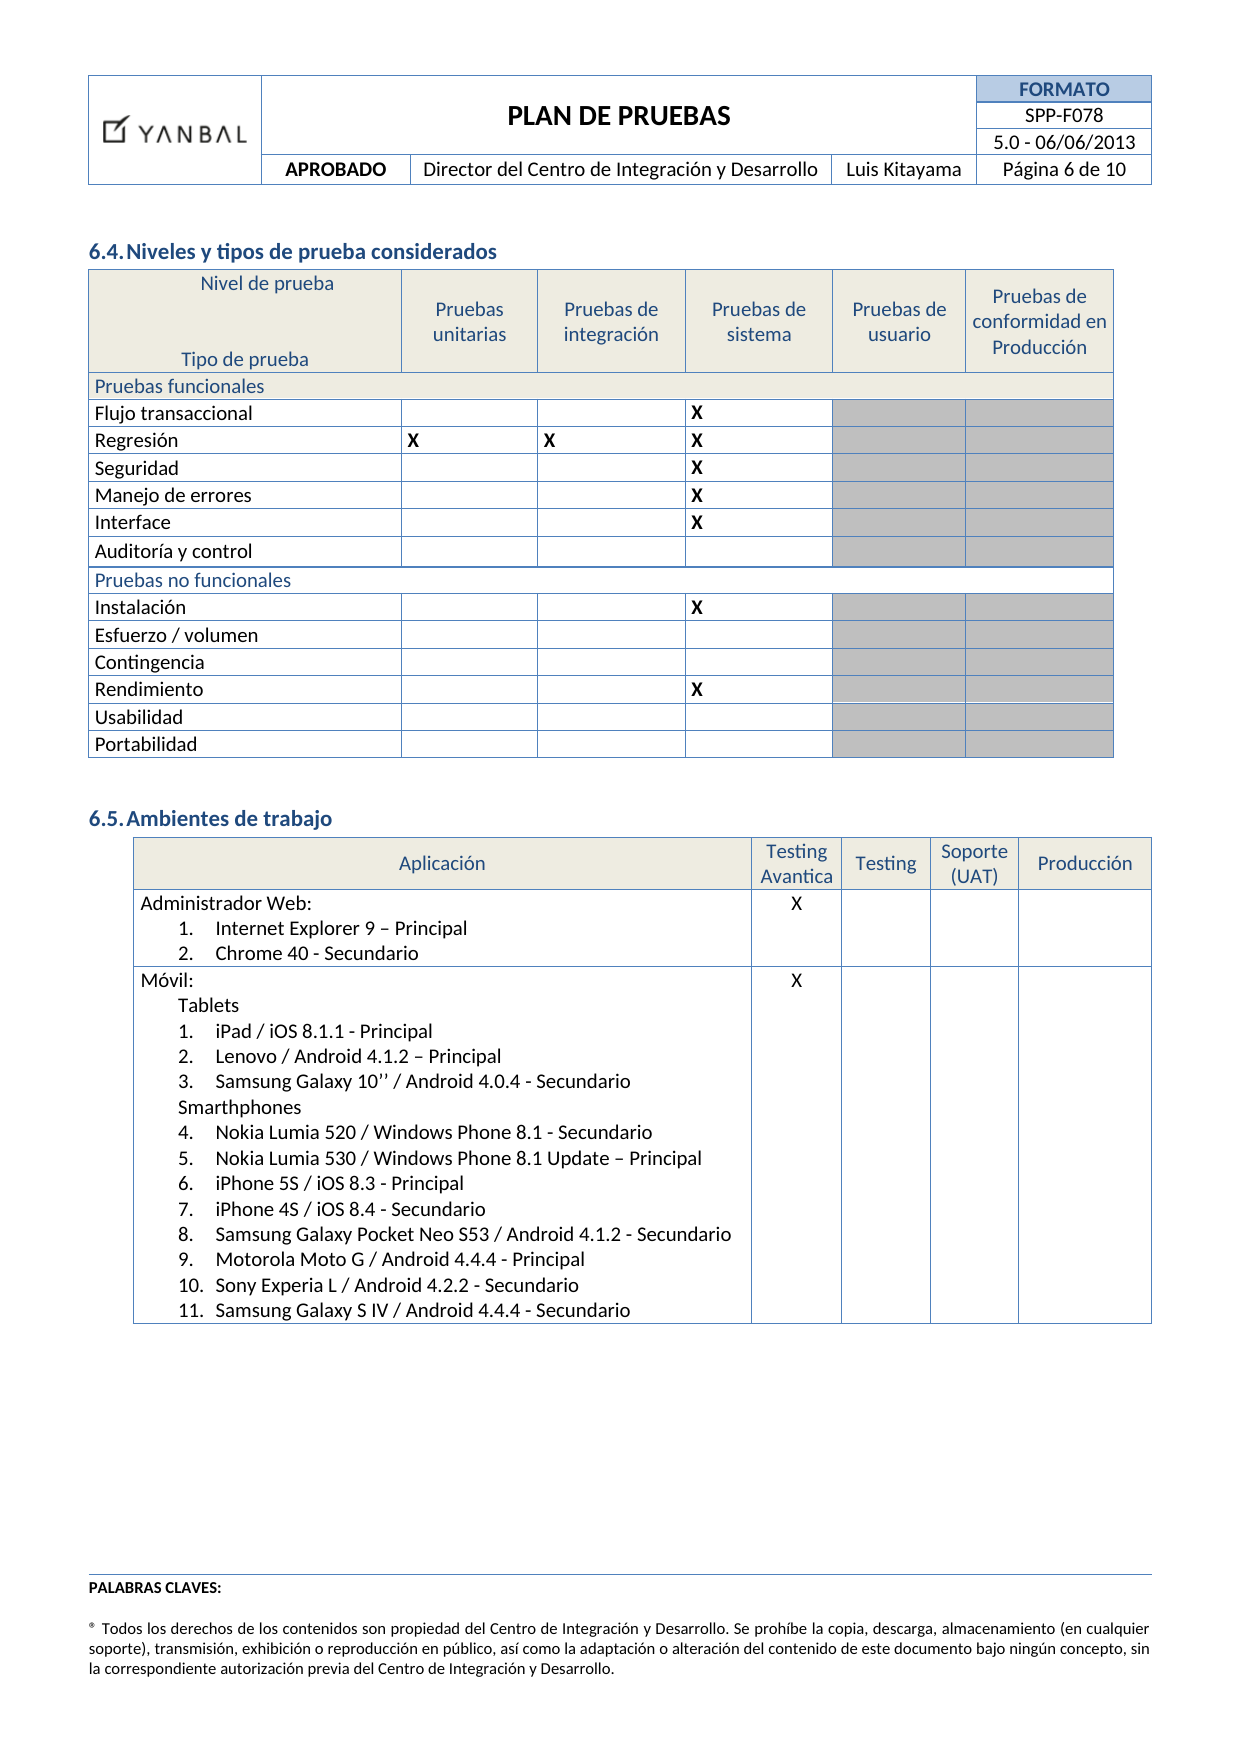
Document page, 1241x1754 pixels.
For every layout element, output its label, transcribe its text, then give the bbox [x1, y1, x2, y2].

table_cell [833, 676, 965, 702]
table_cell [538, 454, 685, 481]
table_cell [538, 400, 685, 426]
table_cell [538, 482, 685, 508]
table_header Testing Avantica [752, 838, 841, 889]
table_cell X [402, 427, 537, 453]
table_cell [966, 594, 1113, 620]
table_cell [966, 676, 1113, 702]
table_cell Flujo transaccional [89, 400, 401, 426]
table_cell X [686, 594, 832, 620]
table_cell [686, 537, 832, 566]
table_cell Portabilidad [89, 731, 401, 757]
table_header Pruebas de usuario [833, 270, 965, 372]
table_cell [686, 731, 832, 757]
table_cell [966, 400, 1113, 426]
table_cell [833, 400, 965, 426]
table_cell [966, 731, 1113, 757]
table_cell [1019, 890, 1151, 966]
table_cell [833, 731, 965, 757]
table_cell Regresión [89, 427, 401, 453]
table_cell [833, 704, 965, 730]
table_cell Administrador Web: Internet Explorer 9 – Principal Chrome 40 - Secundario [134, 890, 751, 966]
table_cell [1019, 967, 1151, 1323]
table_cell X [686, 509, 832, 536]
table_cell [538, 537, 685, 566]
table_header Producción [1019, 838, 1151, 889]
table_cell Usabilidad [89, 704, 401, 730]
table_cell Manejo de errores [89, 482, 401, 508]
table_cell [931, 967, 1018, 1323]
table_cell [538, 509, 685, 536]
table_cell [966, 482, 1113, 508]
table_cell Esfuerzo / volumen [89, 621, 401, 648]
table_cell [402, 731, 537, 757]
table_cell X [686, 400, 832, 426]
table_cell [686, 621, 832, 648]
table_cell Seguridad [89, 454, 401, 481]
table_header Pruebas de conformidad en Producción [966, 270, 1113, 372]
table_cell [833, 509, 965, 536]
table_cell [538, 649, 685, 675]
table_cell [538, 731, 685, 757]
table_cell [538, 704, 685, 730]
table_cell [833, 649, 965, 675]
table_cell [402, 482, 537, 508]
table_cell X [686, 427, 832, 453]
table_cell [966, 537, 1113, 566]
table_cell Contingencia [89, 649, 401, 675]
table_cell [931, 890, 1018, 966]
table_cell Rendimiento [89, 676, 401, 702]
table_cell Pruebas no funcionales [89, 568, 1113, 593]
table_cell X [752, 967, 841, 1323]
table_header Testing [842, 838, 930, 889]
table_cell Instalación [89, 594, 401, 620]
table_cell [833, 482, 965, 508]
table_cell [402, 621, 537, 648]
table_header Pruebas unitarias [402, 270, 537, 372]
table_cell Móvil: Tablets iPad / iOS 8.1.1 - Principal Lenovo / Android 4.1.2 – Principal Samsung Galaxy 10’’ / Android 4.0.4 - Secundario Smarthphones Nokia Lumia 520 / Windows Phone 8.1 - Secundario Nokia Lumia 530 / Windows Phone 8.1 Update – Principal iPhone 5S / iOS 8.3 - Principal iPhone 4S / iOS 8.4 - Secundario Samsung Galaxy Pocket Neo S53 / Android 4.1.2 - Secundario Motorola Moto G / Android 4.4.4 - Principal Sony Experia L / Android 4.2.2 - Secundario Samsung Galaxy S IV / Android 4.4.4 - Secundario [134, 967, 751, 1323]
table_cell X [686, 482, 832, 508]
table_header Aplicación [134, 838, 751, 889]
table_header Pruebas de integración [538, 270, 685, 372]
table_cell [402, 649, 537, 675]
table_cell [842, 890, 930, 966]
table_cell [538, 594, 685, 620]
table_cell [402, 676, 537, 702]
table_cell [966, 649, 1113, 675]
table_cell [966, 621, 1113, 648]
table_cell [686, 649, 832, 675]
table_cell [833, 621, 965, 648]
table_cell Interface [89, 509, 401, 536]
table_cell [966, 454, 1113, 481]
picture [100, 111, 250, 149]
table_cell [538, 676, 685, 702]
table_cell [402, 400, 537, 426]
table_cell X [538, 427, 685, 453]
table_header Soporte (UAT) [931, 838, 1018, 889]
table_cell [402, 704, 537, 730]
table_cell X [686, 676, 832, 702]
table_cell X [686, 454, 832, 481]
table_cell [686, 704, 832, 730]
table_cell [842, 967, 930, 1323]
table_cell [402, 594, 537, 620]
table_cell Pruebas funcionales [89, 373, 1113, 398]
table_cell [833, 427, 965, 453]
table_cell [402, 454, 537, 481]
table_header Pruebas de sistema [686, 270, 832, 372]
table_cell Auditoría y control [89, 537, 401, 566]
table_cell [402, 537, 537, 566]
table_cell [538, 621, 685, 648]
subtitle Ambientes de trabajo [89, 804, 1152, 833]
table_cell [966, 427, 1113, 453]
table_cell [833, 454, 965, 481]
subtitle Niveles y tipos de prueba considerados [89, 237, 1152, 265]
table_cell [966, 509, 1113, 536]
table_cell [966, 704, 1113, 730]
table_cell [402, 509, 537, 536]
table_cell [833, 594, 965, 620]
table_cell [833, 537, 965, 566]
table_header Nivel de prueba Tipo de prueba [89, 270, 401, 372]
table_cell X [752, 890, 841, 966]
